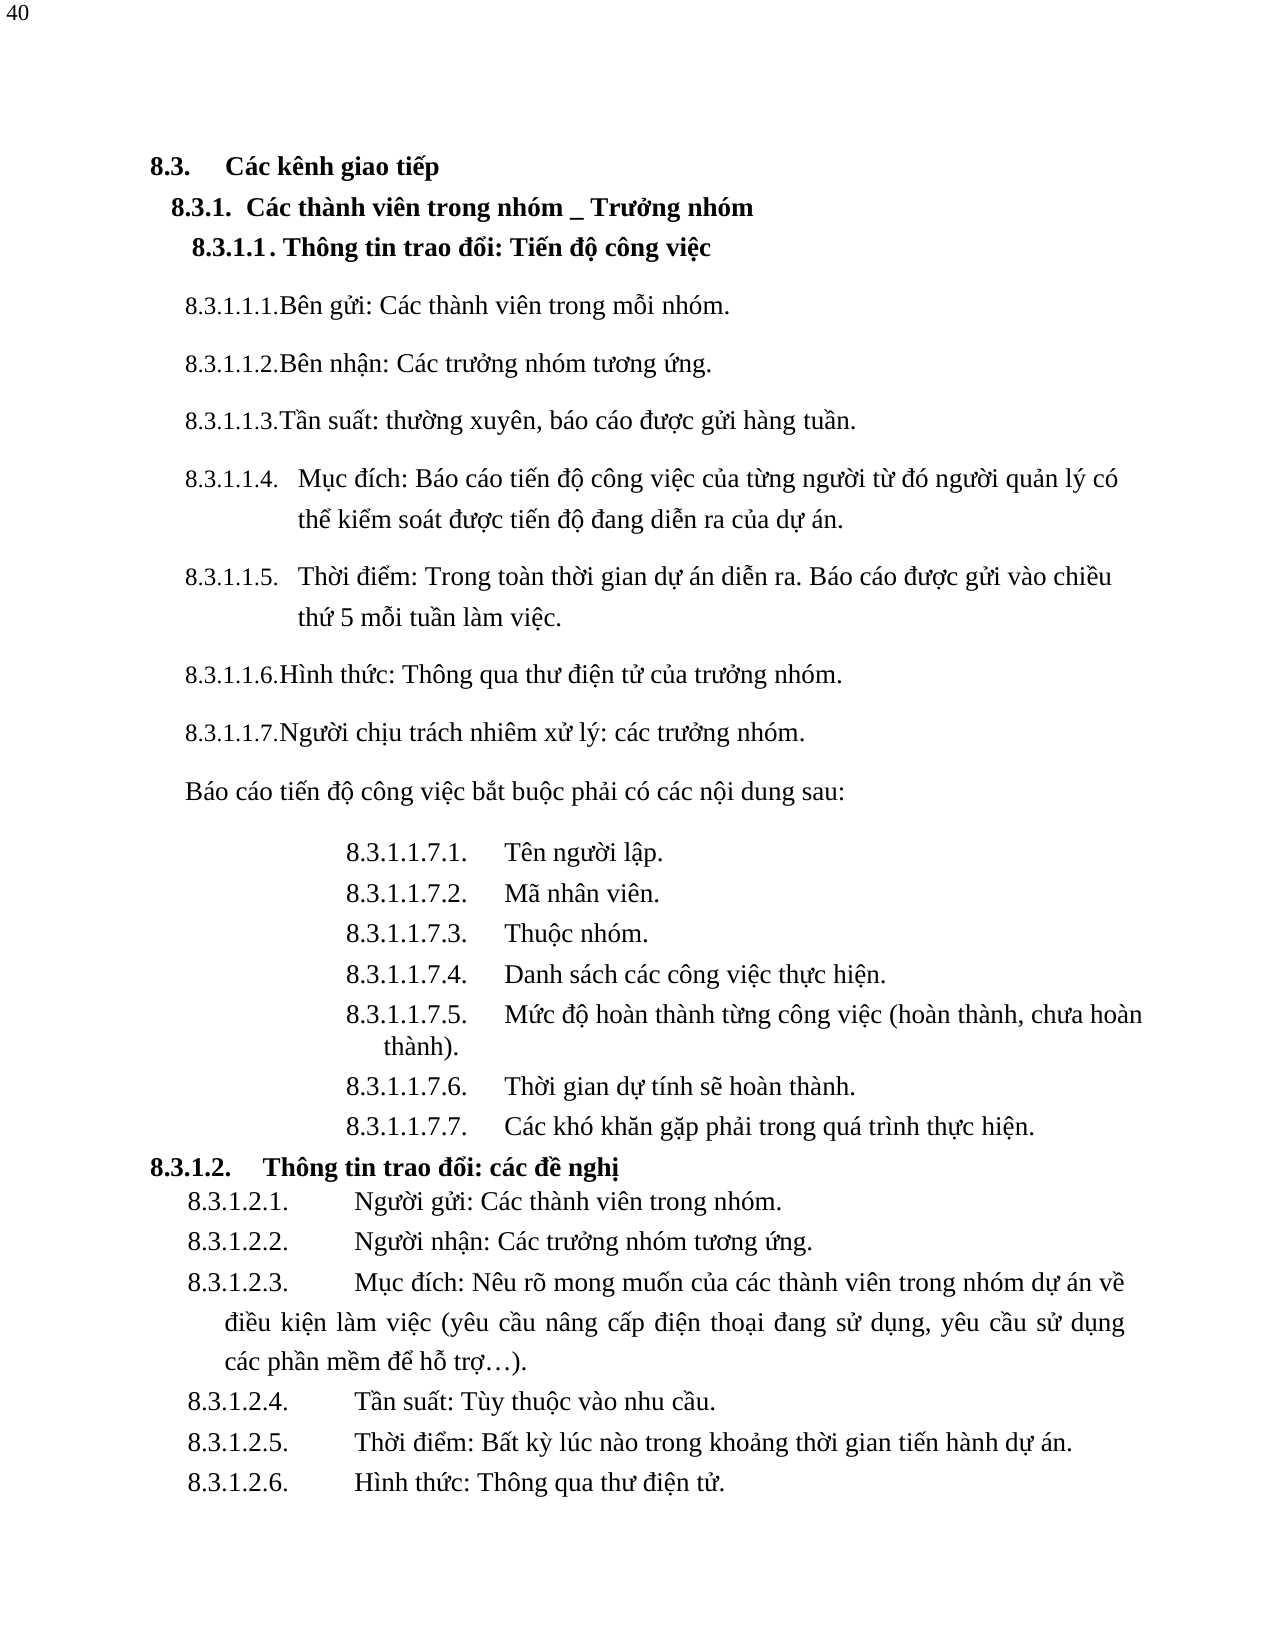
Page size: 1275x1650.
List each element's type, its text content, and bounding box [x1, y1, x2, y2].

list Hình thức: Thông qua thư điện tử của trưởng nhóm. [185, 658, 1196, 690]
list Thời điểm: Bất kỳ lúc nào trong khoảng thời gian tiến hành dự án. [187, 1426, 1196, 1457]
list Người chịu trách nhiêm xử lý: các trưởng nhóm. [185, 716, 1196, 747]
list Tần suất: Tùy thuộc vào nhu cầu. [187, 1385, 1196, 1417]
subtitle Các kênh giao tiếp [150, 150, 1196, 181]
list Người nhận: Các trưởng nhóm tương ứng. [187, 1225, 1196, 1256]
list Các thành viên trong nhóm _ Trưởng nhóm [171, 191, 1196, 222]
list Tên người lập. [346, 836, 1196, 867]
list Người gửi: Các thành viên trong nhóm. [187, 1184, 1196, 1216]
list Thời điểm: Trong toàn thời gian dự án diễn ra. Báo cáo được gửi vào chiều thứ 5 mỗi tuần làm việc. [185, 560, 1125, 632]
list Mục đích: Nêu rõ mong muốn của các thành viên trong nhóm dự án về điều kiện làm việc (yêu cầu nâng cấp điện thoại đang sử dụng, yêu cầu sử dụng các phần mềm để hỗ trợ…). [187, 1266, 1125, 1377]
subtitle Thông tin trao đổi: các đề nghị [150, 1151, 1196, 1182]
list Mức độ hoàn thành từng công việc (hoàn thành, chưa hoàn thành). [346, 998, 1196, 1061]
list . Thông tin trao đổi: Tiến độ công việc [192, 231, 1196, 262]
list Mục đích: Báo cáo tiến độ công việc của từng người từ đó người quản lý có thể kiểm soát được tiến độ đang diễn ra của dự án. [185, 462, 1126, 534]
list Bên nhận: Các trưởng nhóm tương ứng. [185, 347, 1196, 378]
list Hình thức: Thông qua thư điện tử. [187, 1467, 1196, 1498]
list Thời gian dự tính sẽ hoàn thành. [346, 1070, 1196, 1101]
list Thuộc nhóm. [346, 917, 1196, 948]
text Báo cáo tiến độ công việc bắt buộc phải có các nội dung sau: [185, 774, 1196, 806]
list Mã nhân viên. [346, 877, 1196, 908]
list Danh sách các công việc thực hiện. [346, 958, 1196, 989]
list Bên gửi: Các thành viên trong mỗi nhóm. [185, 289, 1196, 320]
list Tần suất: thường xuyên, báo cáo được gửi hàng tuần. [185, 404, 1196, 436]
list Các khó khăn gặp phải trong quá trình thực hiện. [346, 1111, 1196, 1142]
